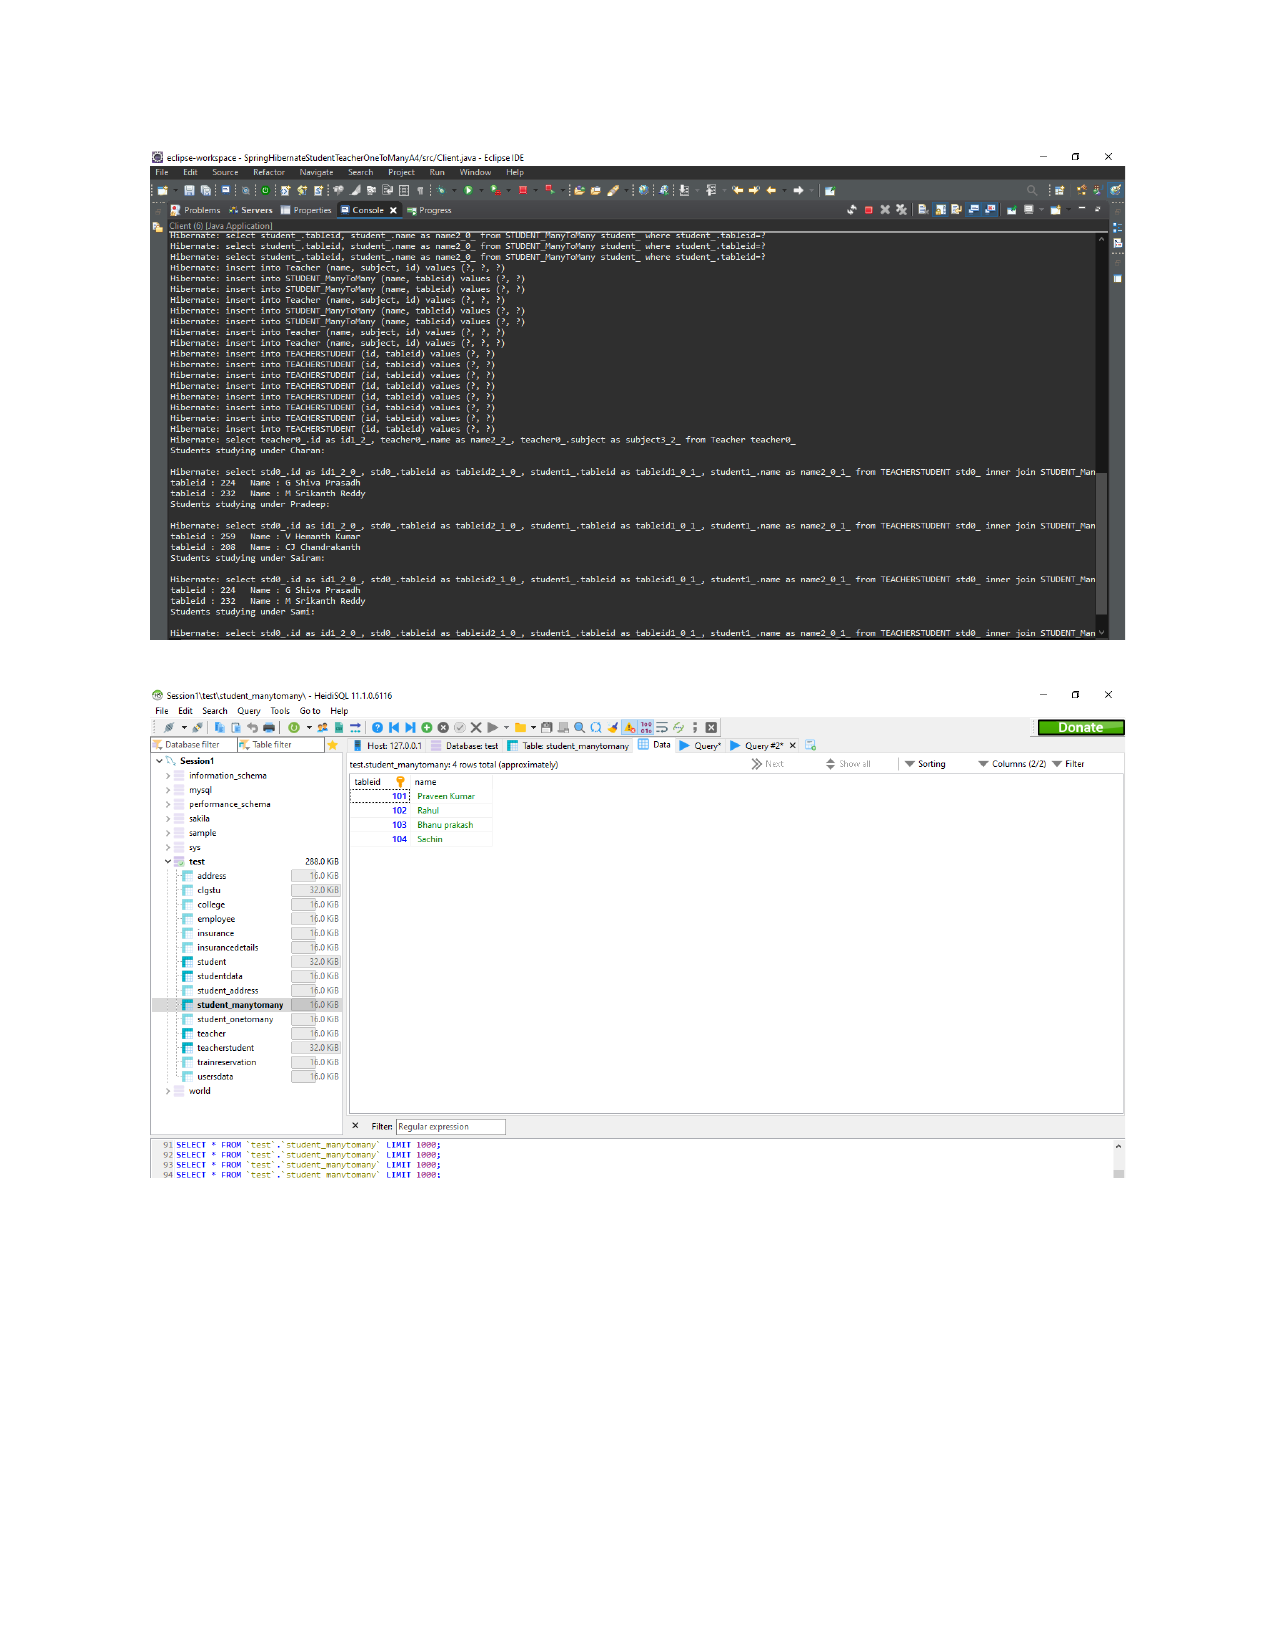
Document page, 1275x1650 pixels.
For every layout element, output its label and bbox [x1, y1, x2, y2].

picture [150, 687, 1125, 1178]
picture [150, 150, 1125, 640]
